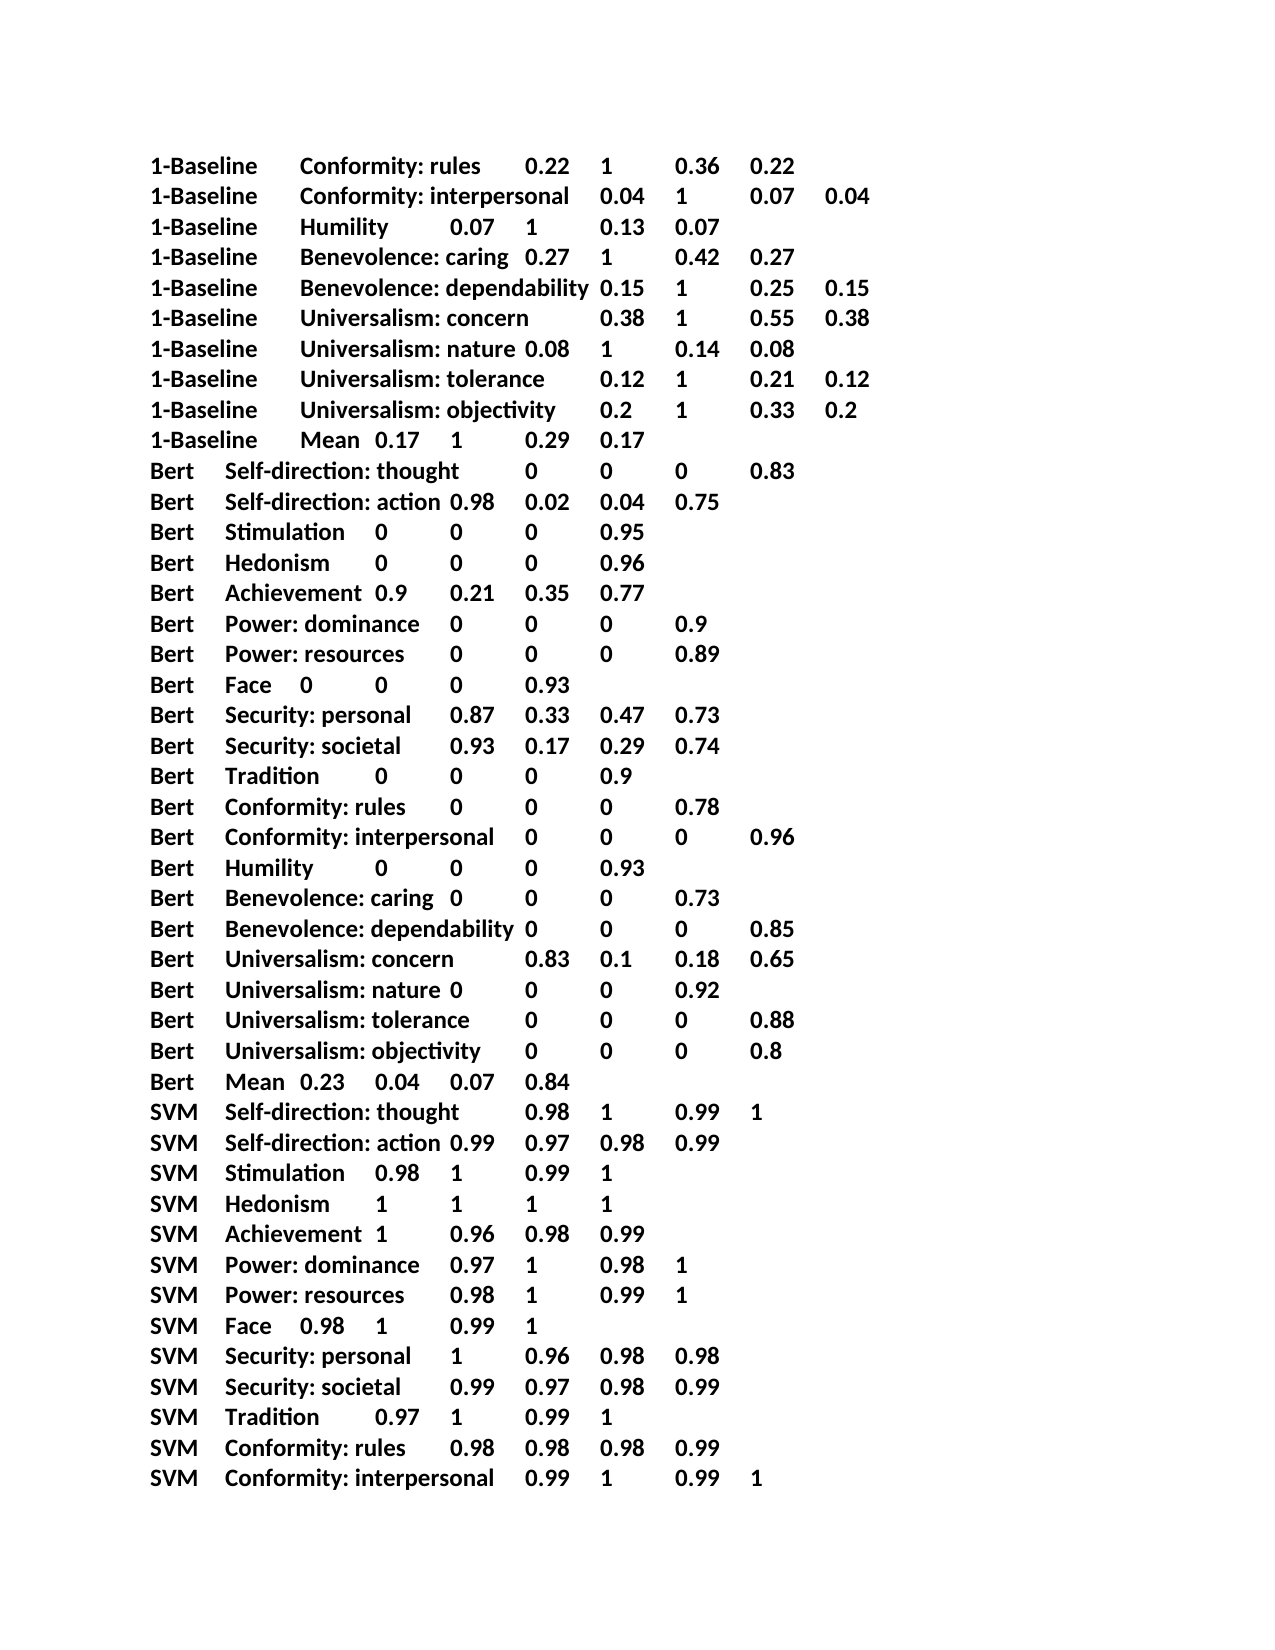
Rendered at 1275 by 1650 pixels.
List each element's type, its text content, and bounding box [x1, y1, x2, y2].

text SVM Security: societal 0.99 0.97 0.98 0.99 [150, 1371, 1125, 1401]
text 1-Baseline Universalism: objectivity 0.2 1 0.33 0.2 [150, 394, 1125, 425]
text SVM Conformity: interpersonal 0.99 1 0.99 1 [150, 1462, 1125, 1493]
text Bert Self-direction: thought 0 0 0 0.83 [150, 455, 1125, 486]
text 1-Baseline Universalism: concern 0.38 1 0.55 0.38 [150, 303, 1125, 333]
text SVM Hedonism 1 1 1 1 [150, 1188, 1125, 1218]
text 1-Baseline Universalism: nature 0.08 1 0.14 0.08 [150, 333, 1125, 364]
text Bert Benevolence: dependability 0 0 0 0.85 [150, 913, 1125, 943]
text Bert Conformity: rules 0 0 0 0.78 [150, 791, 1125, 821]
text Bert Stimulation 0 0 0 0.95 [150, 516, 1125, 547]
text SVM Power: resources 0.98 1 0.99 1 [150, 1279, 1125, 1310]
text 1-Baseline Benevolence: caring 0.27 1 0.42 0.27 [150, 242, 1125, 272]
text SVM Face 0.98 1 0.99 1 [150, 1310, 1125, 1340]
text SVM Tradition 0.97 1 0.99 1 [150, 1401, 1125, 1432]
text Bert Universalism: concern 0.83 0.1 0.18 0.65 [150, 943, 1125, 974]
text Bert Self-direction: action 0.98 0.02 0.04 0.75 [150, 486, 1125, 516]
text Bert Mean 0.23 0.04 0.07 0.84 [150, 1066, 1125, 1096]
text SVM Achievement 1 0.96 0.98 0.99 [150, 1218, 1125, 1249]
text 1-Baseline Conformity: rules 0.22 1 0.36 0.22 [150, 150, 1125, 181]
text Bert Face 0 0 0 0.93 [150, 669, 1125, 699]
text Bert Power: resources 0 0 0 0.89 [150, 638, 1125, 669]
text 1-Baseline Mean 0.17 1 0.29 0.17 [150, 425, 1125, 455]
text SVM Self-direction: thought 0.98 1 0.99 1 [150, 1096, 1125, 1127]
text SVM Conformity: rules 0.98 0.98 0.98 0.99 [150, 1432, 1125, 1462]
text SVM Security: personal 1 0.96 0.98 0.98 [150, 1340, 1125, 1371]
text 1-Baseline Benevolence: dependability 0.15 1 0.25 0.15 [150, 272, 1125, 303]
text Bert Security: societal 0.93 0.17 0.29 0.74 [150, 730, 1125, 760]
text Bert Hedonism 0 0 0 0.96 [150, 547, 1125, 577]
text Bert Universalism: nature 0 0 0 0.92 [150, 974, 1125, 1004]
text SVM Stimulation 0.98 1 0.99 1 [150, 1157, 1125, 1188]
text 1-Baseline Conformity: interpersonal 0.04 1 0.07 0.04 [150, 181, 1125, 211]
text SVM Power: dominance 0.97 1 0.98 1 [150, 1249, 1125, 1279]
text Bert Achievement 0.9 0.21 0.35 0.77 [150, 577, 1125, 608]
text Bert Universalism: tolerance 0 0 0 0.88 [150, 1004, 1125, 1035]
text Bert Humility 0 0 0 0.93 [150, 852, 1125, 882]
text Bert Tradition 0 0 0 0.9 [150, 760, 1125, 791]
text SVM Self-direction: action 0.99 0.97 0.98 0.99 [150, 1127, 1125, 1157]
text 1-Baseline Universalism: tolerance 0.12 1 0.21 0.12 [150, 364, 1125, 394]
text 1-Baseline Humility 0.07 1 0.13 0.07 [150, 211, 1125, 242]
text Bert Security: personal 0.87 0.33 0.47 0.73 [150, 699, 1125, 730]
text Bert Universalism: objectivity 0 0 0 0.8 [150, 1035, 1125, 1066]
text Bert Power: dominance 0 0 0 0.9 [150, 608, 1125, 638]
text Bert Benevolence: caring 0 0 0 0.73 [150, 882, 1125, 913]
text Bert Conformity: interpersonal 0 0 0 0.96 [150, 821, 1125, 852]
